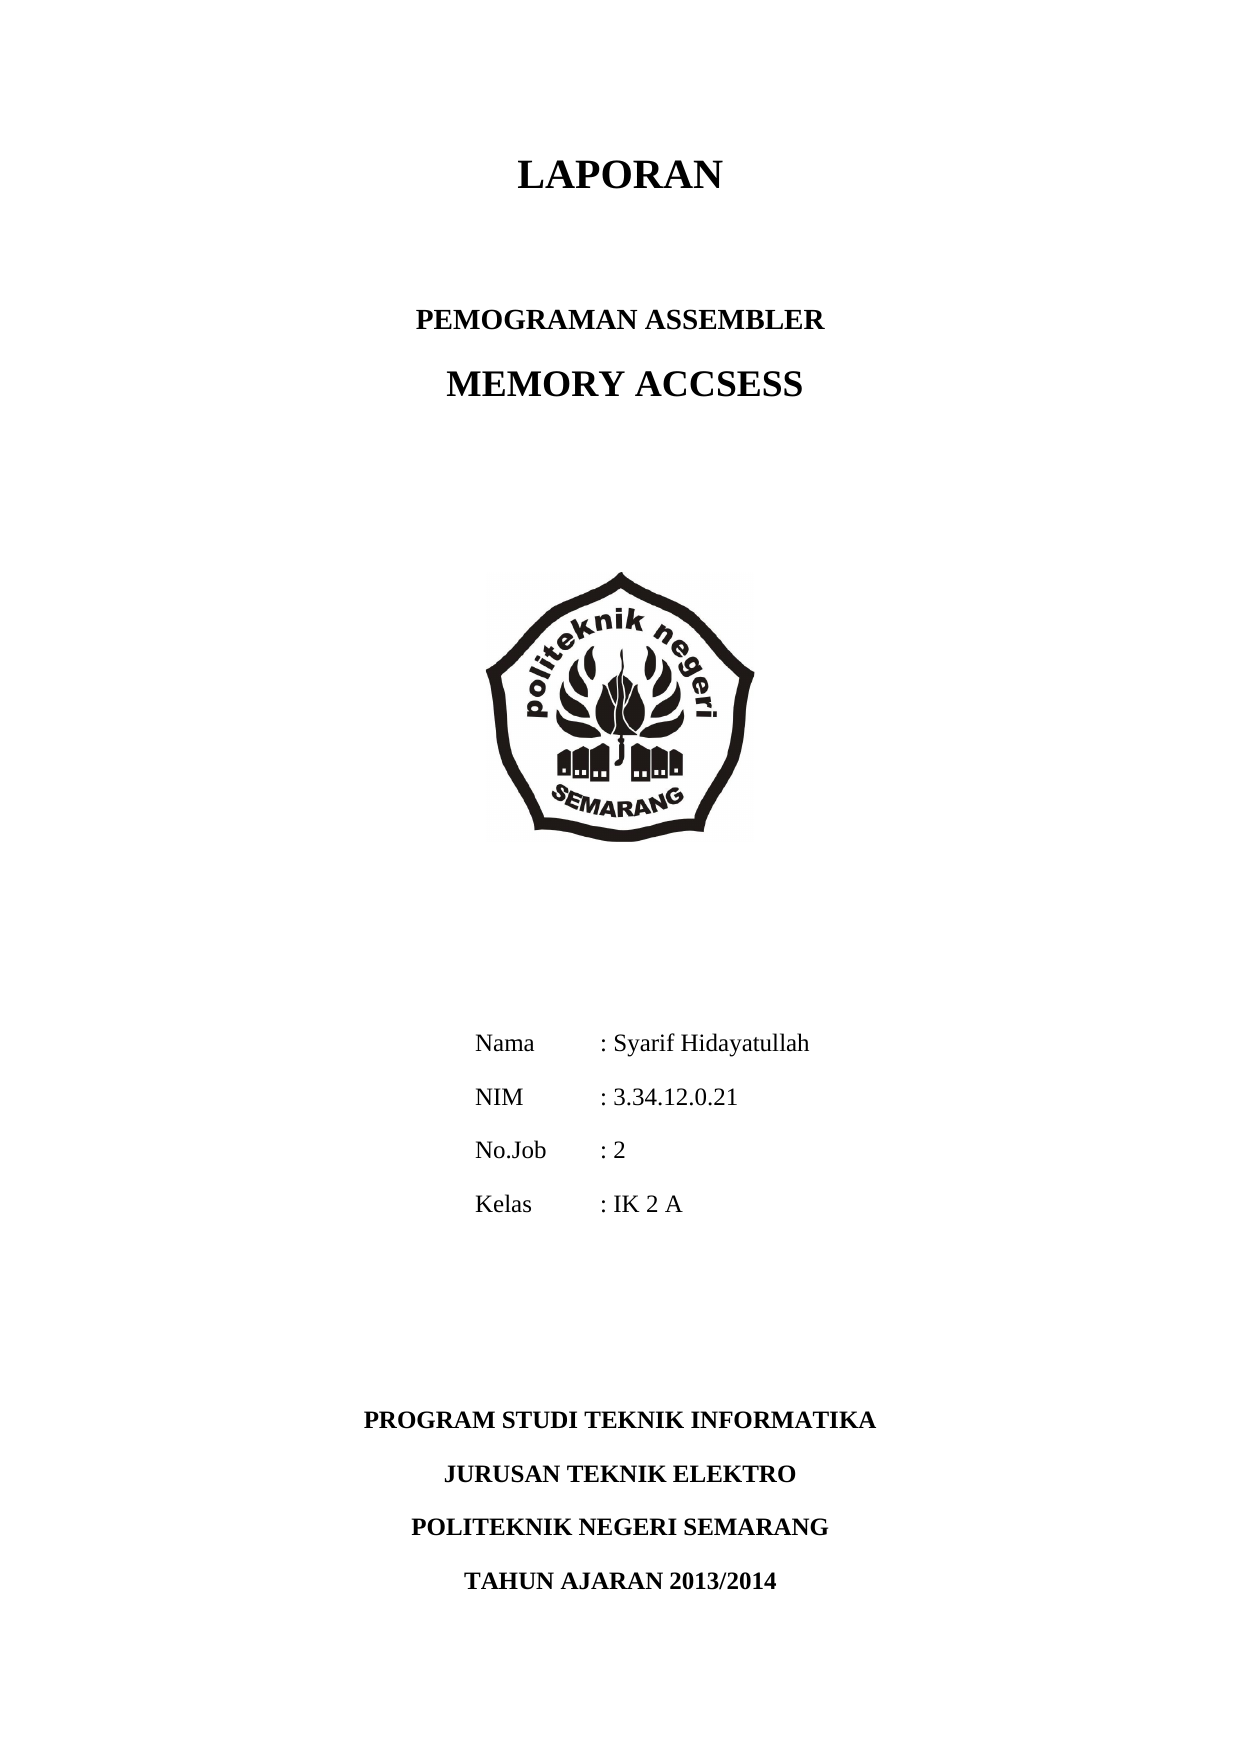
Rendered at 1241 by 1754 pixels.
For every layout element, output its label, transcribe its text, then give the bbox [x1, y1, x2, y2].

text POLITEKNIK NEGERI SEMARANG [150, 1512, 1090, 1541]
text LAPORAN [150, 150, 1090, 198]
text MEMORY ACCSESS [150, 361, 1090, 404]
picture [485, 572, 755, 842]
text Nama : Syarif Hidayatullah [475, 1028, 1090, 1057]
text JURUSAN TEKNIK ELEKTRO [150, 1459, 1090, 1487]
text PROGRAM STUDI TEKNIK INFORMATIKA [150, 1405, 1090, 1433]
text No.Job : 2 [475, 1136, 1090, 1164]
text PEMOGRAMAN ASSEMBLER [150, 302, 1090, 335]
text Kelas : IK 2 A [475, 1189, 1090, 1218]
text NIM : 3.34.12.0.21 [475, 1082, 1090, 1110]
text TAHUN AJARAN 2013/2014 [150, 1566, 1090, 1595]
